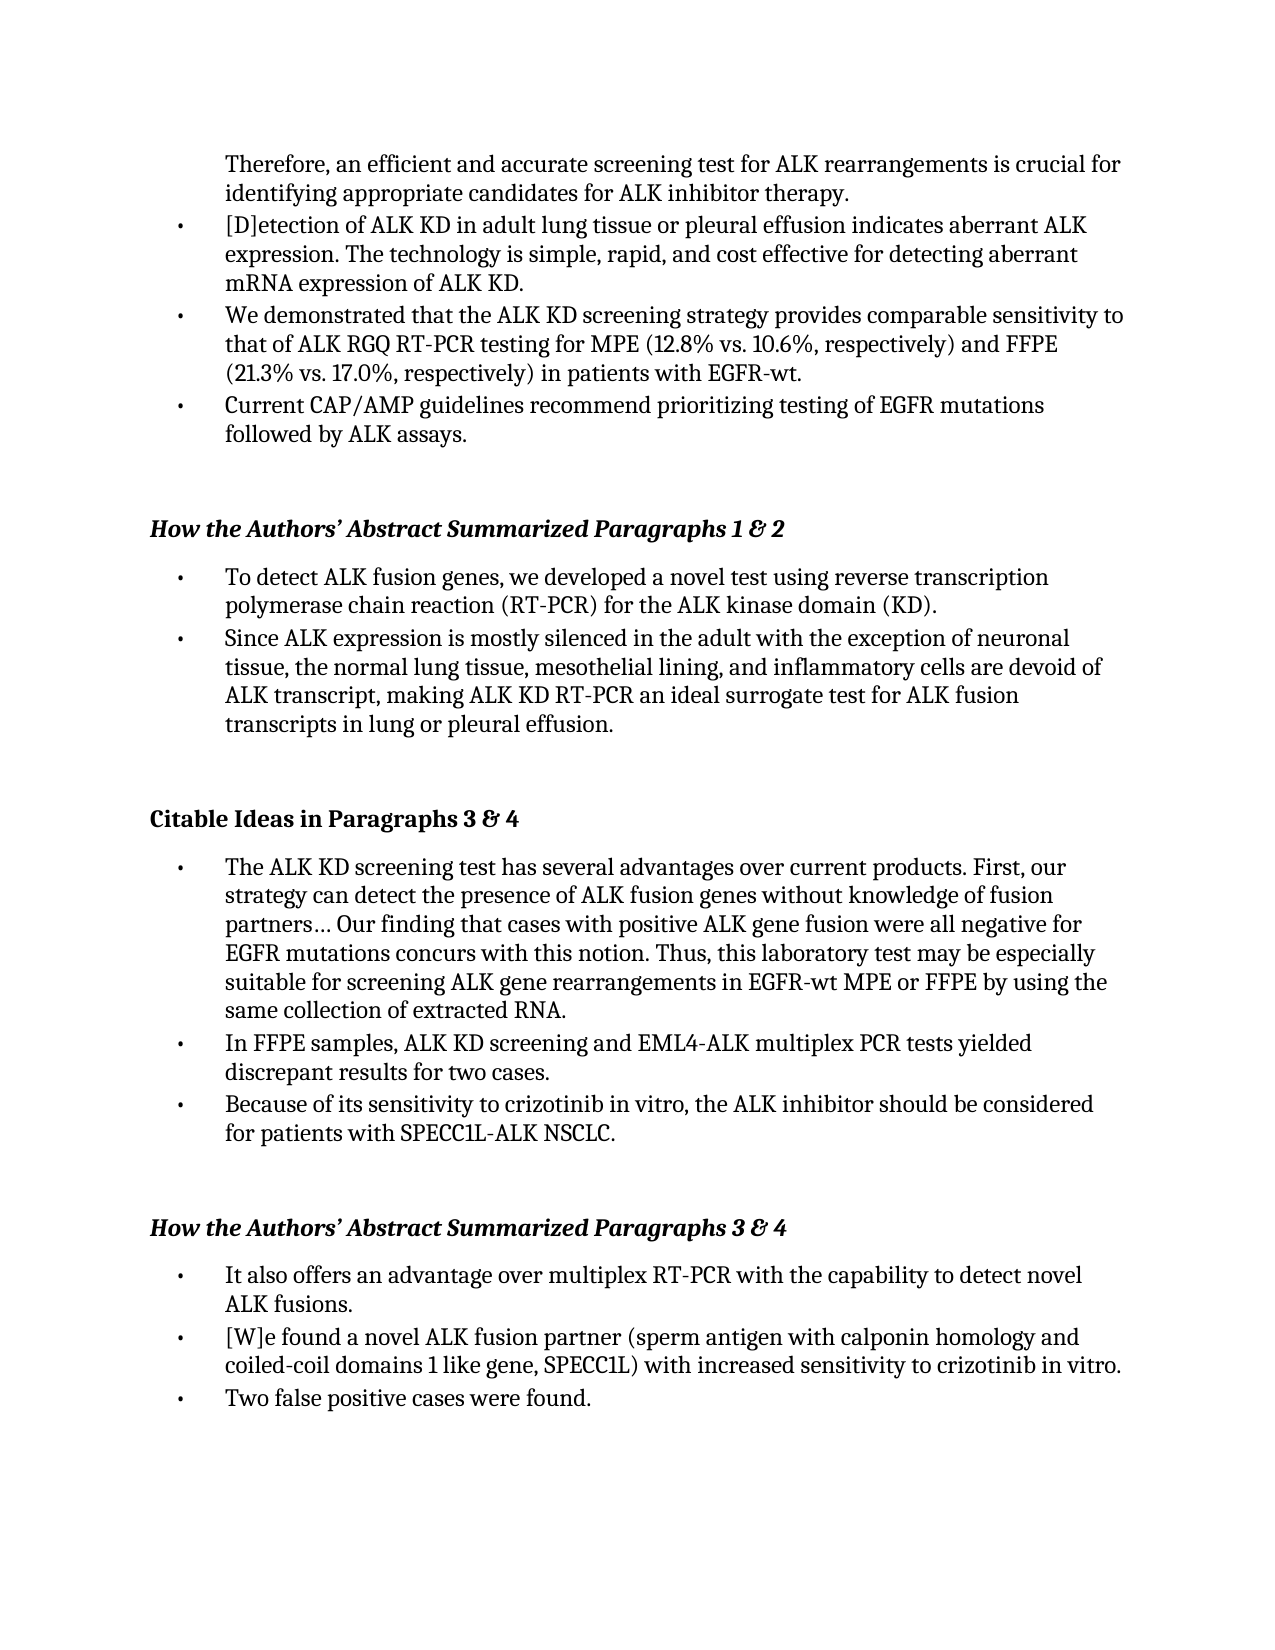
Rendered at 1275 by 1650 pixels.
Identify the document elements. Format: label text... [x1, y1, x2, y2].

text How the Authors’ Abstract Summarized Paragraphs 3 & 4 [150, 1214, 1125, 1242]
list In FFPE samples, ALK KD screening and EML4-ALK multiplex PCR tests yielded discrepant results for two cases. [175, 1029, 1125, 1086]
list [W]e found a novel ALK fusion partner (sperm antigen with calponin homology and coiled-coil domains 1 like gene, SPECC1L) with increased sensitivity to crizotinib in vitro. [175, 1322, 1125, 1380]
list Two false positive cases were found. [175, 1384, 1125, 1412]
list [175, 150, 1125, 207]
list Because of its sensitivity to crizotinib in vitro, the ALK inhibitor should be considered for patients with SPECC1L-ALK NSCLC. [175, 1090, 1125, 1147]
text Citable Ideas in Paragraphs 3 & 4 [150, 805, 1125, 834]
list Since ALK expression is mostly silenced in the adult with the exception of neuronal tissue, the normal lung tissue, mesothelial lining, and inflammatory cells are devoid of ALK transcript, making ALK KD RT-PCR an ideal surrogate test for ALK fusion transcripts in lung or pleural effusion. [175, 624, 1125, 739]
list The ALK KD screening test has several advantages over current products. First, our strategy can detect the presence of ALK fusion genes without knowledge of fusion partners… Our finding that cases with positive ALK gene fusion were all negative for EGFR mutations concurs with this notion. Thus, this laboratory test may be especially suitable for screening ALK gene rearrangements in EGFR-wt MPE or FFPE by using the same collection of extracted RNA. [175, 852, 1125, 1025]
text How the Authors’ Abstract Summarized Paragraphs 1 & 2 [150, 515, 1125, 544]
list It also offers an advantage over multiplex RT-PCR with the capability to detect novel ALK fusions. [175, 1261, 1125, 1319]
list To detect ALK fusion genes, we developed a novel test using reverse transcription polymerase chain reaction (RT-PCR) for the ALK kinase domain (KD). [175, 562, 1125, 620]
list We demonstrated that the ALK KD screening strategy provides comparable sensitivity to that of ALK RGQ RT-PCR testing for MPE (12.8% vs. 10.6%, respectively) and FFPE (21.3% vs. 17.0%, respectively) in patients with EGFR-wt. [175, 301, 1125, 387]
list Current CAP/AMP guidelines recommend prioritizing testing of EGFR mutations followed by ALK assays. [175, 391, 1125, 449]
list [D]etection of ALK KD in adult lung tissue or pleural effusion indicates aberrant ALK expression. The technology is simple, rapid, and cost effective for detecting aberrant mRNA expression of ALK KD. [175, 211, 1125, 297]
